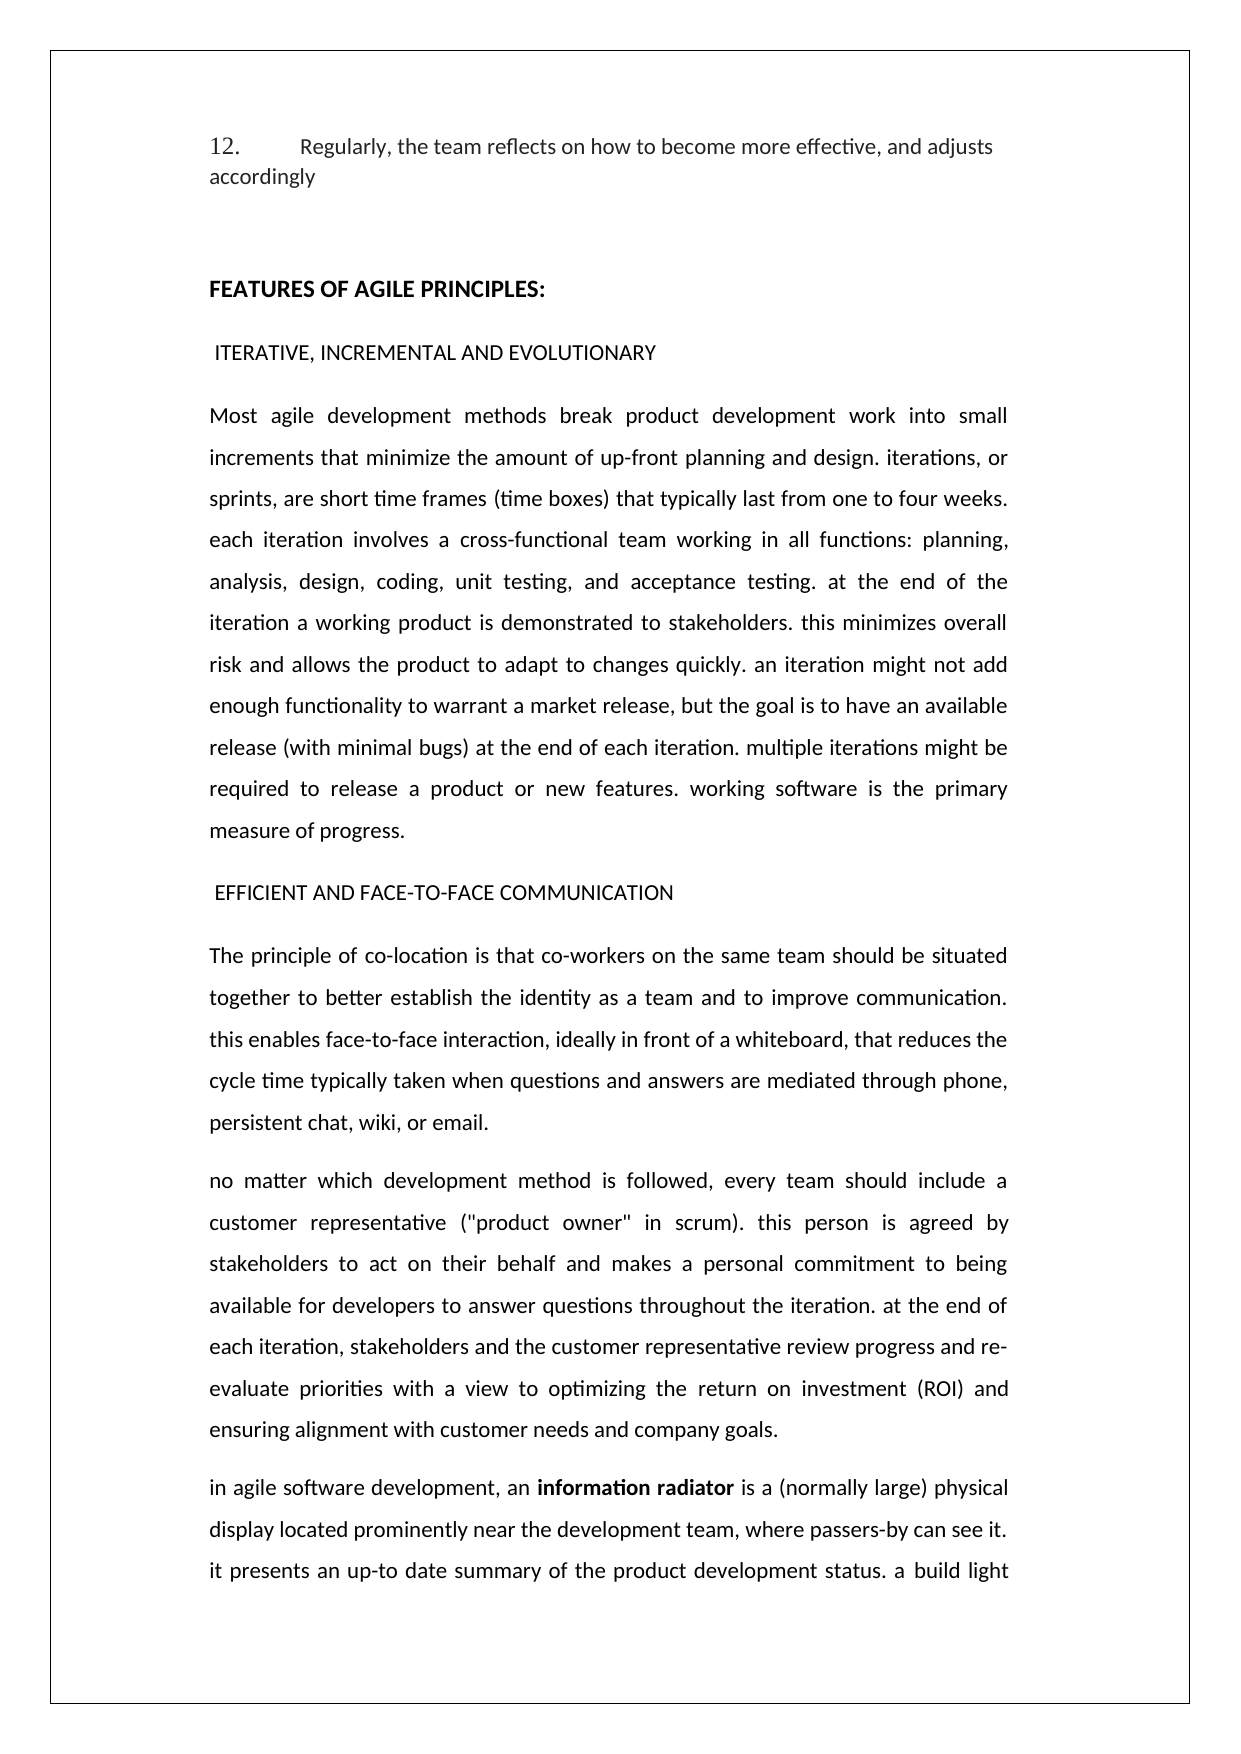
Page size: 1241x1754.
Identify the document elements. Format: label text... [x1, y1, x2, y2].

text Most agile development methods break product development work into small increments that minimize the amount of up-front planning and design. iterations, or sprints, are short time frames (time boxes) that typically last from one to four weeks. each iteration involves a cross-functional team working in all functions: planning, analysis, design, coding, unit testing, and acceptance testing. at the end of the iteration a working product is demonstrated to stakeholders. this minimizes overall risk and allows the product to adapt to changes quickly. an iteration might not add enough functionality to warrant a market release, but the goal is to have an available release (with minimal bugs) at the end of each iteration. multiple iterations might be required to release a product or new features. working software is the primary measure of progress. [209, 401, 1009, 844]
text EFFICIENT AND FACE-TO-FACE COMMUNICATION [209, 878, 1009, 906]
text FEATURES OF AGILE PRINCIPLES: [209, 273, 1009, 303]
text The principle of co-location is that co-workers on the same team should be situated together to better establish the identity as a team and to improve communication. this enables face-to-face interaction, ideally in front of a whiteboard, that reduces the cycle time typically taken when questions and answers are mediated through phone, persistent chat, wiki, or email. [209, 942, 1009, 1136]
text ITERATIVE, INCREMENTAL AND EVOLUTIONARY [209, 338, 1009, 366]
text no matter which development method is followed, every team should include a customer representative ("product owner" in scrum). this person is agreed by stakeholders to act on their behalf and makes a personal commitment to being available for developers to answer questions throughout the iteration. at the end of each iteration, stakeholders and the customer representative review progress and re-evaluate priorities with a view to optimizing the return on investment (ROI) and ensuring alignment with customer needs and company goals. [209, 1167, 1009, 1443]
list Regularly, the team reflects on how to become more effective, and adjusts accordingly [209, 131, 1009, 191]
